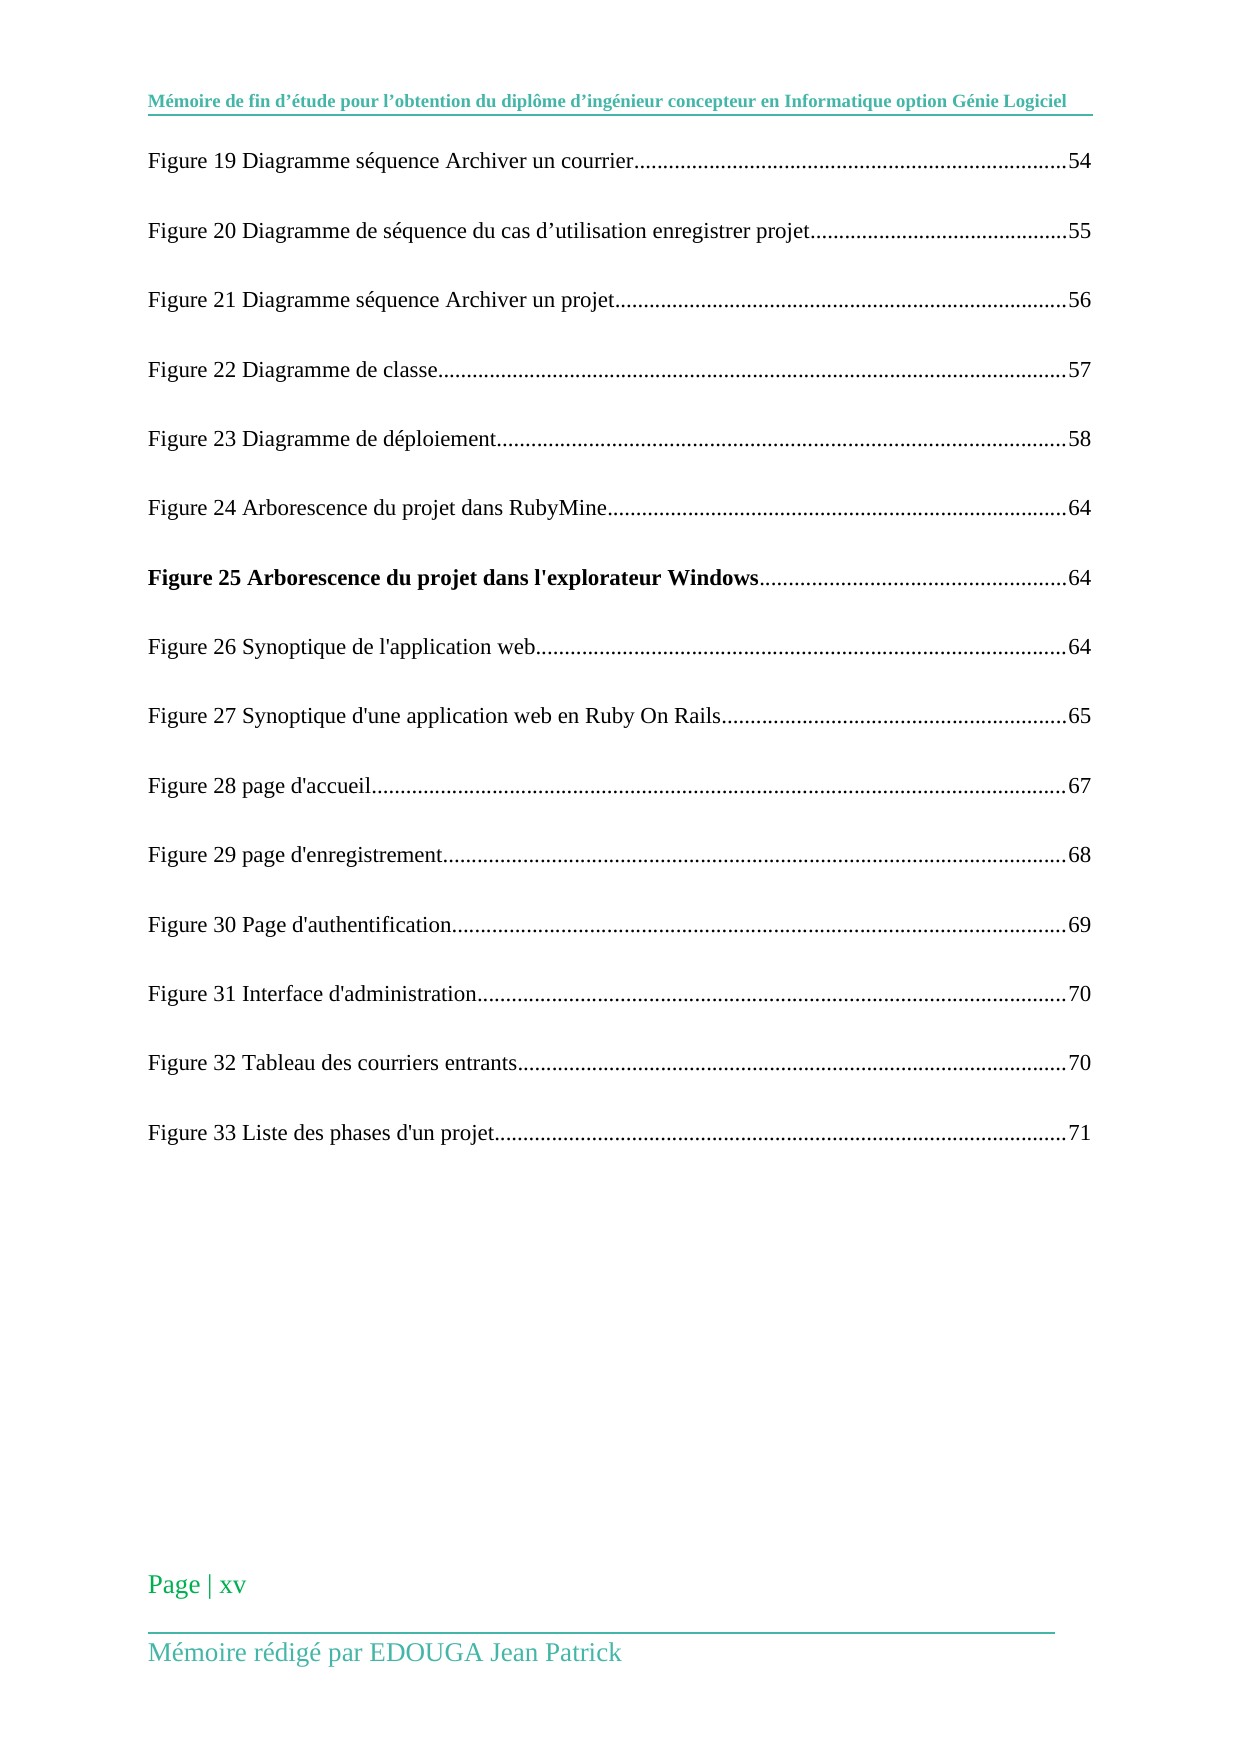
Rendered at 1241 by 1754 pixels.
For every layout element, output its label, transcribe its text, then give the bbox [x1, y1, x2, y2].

text Figure 33 Liste des phases d'un projet 71 [148, 1119, 1093, 1145]
text Figure 30 Page d'authentification 69 [148, 911, 1093, 937]
text Figure 25 Arborescence du projet dans l'explorateur Windows 64 [148, 564, 1093, 590]
text Figure 32 Tableau des courriers entrants 70 [148, 1049, 1093, 1076]
text Figure 26 Synoptique de l'application web 64 [148, 633, 1093, 659]
text Figure 24 Arborescence du projet dans RubyMine 64 [148, 494, 1093, 521]
text Figure 19 Diagramme séquence Archiver un courrier 54 [148, 148, 1093, 174]
text Figure 27 Synoptique d'une application web en Ruby On Rails 65 [148, 703, 1093, 729]
text Figure 21 Diagramme séquence Archiver un projet 56 [148, 286, 1093, 313]
text Figure 22 Diagramme de classe 57 [148, 356, 1093, 382]
text Figure 23 Diagramme de déploiement 58 [148, 425, 1093, 451]
text Figure 20 Diagramme de séquence du cas d’utilisation enregistrer projet 55 [148, 217, 1093, 243]
text Figure 31 Interface d'administration 70 [148, 980, 1093, 1006]
text Figure 28 page d'accueil 67 [148, 772, 1093, 798]
text Figure 29 page d'enregistrement 68 [148, 841, 1093, 868]
